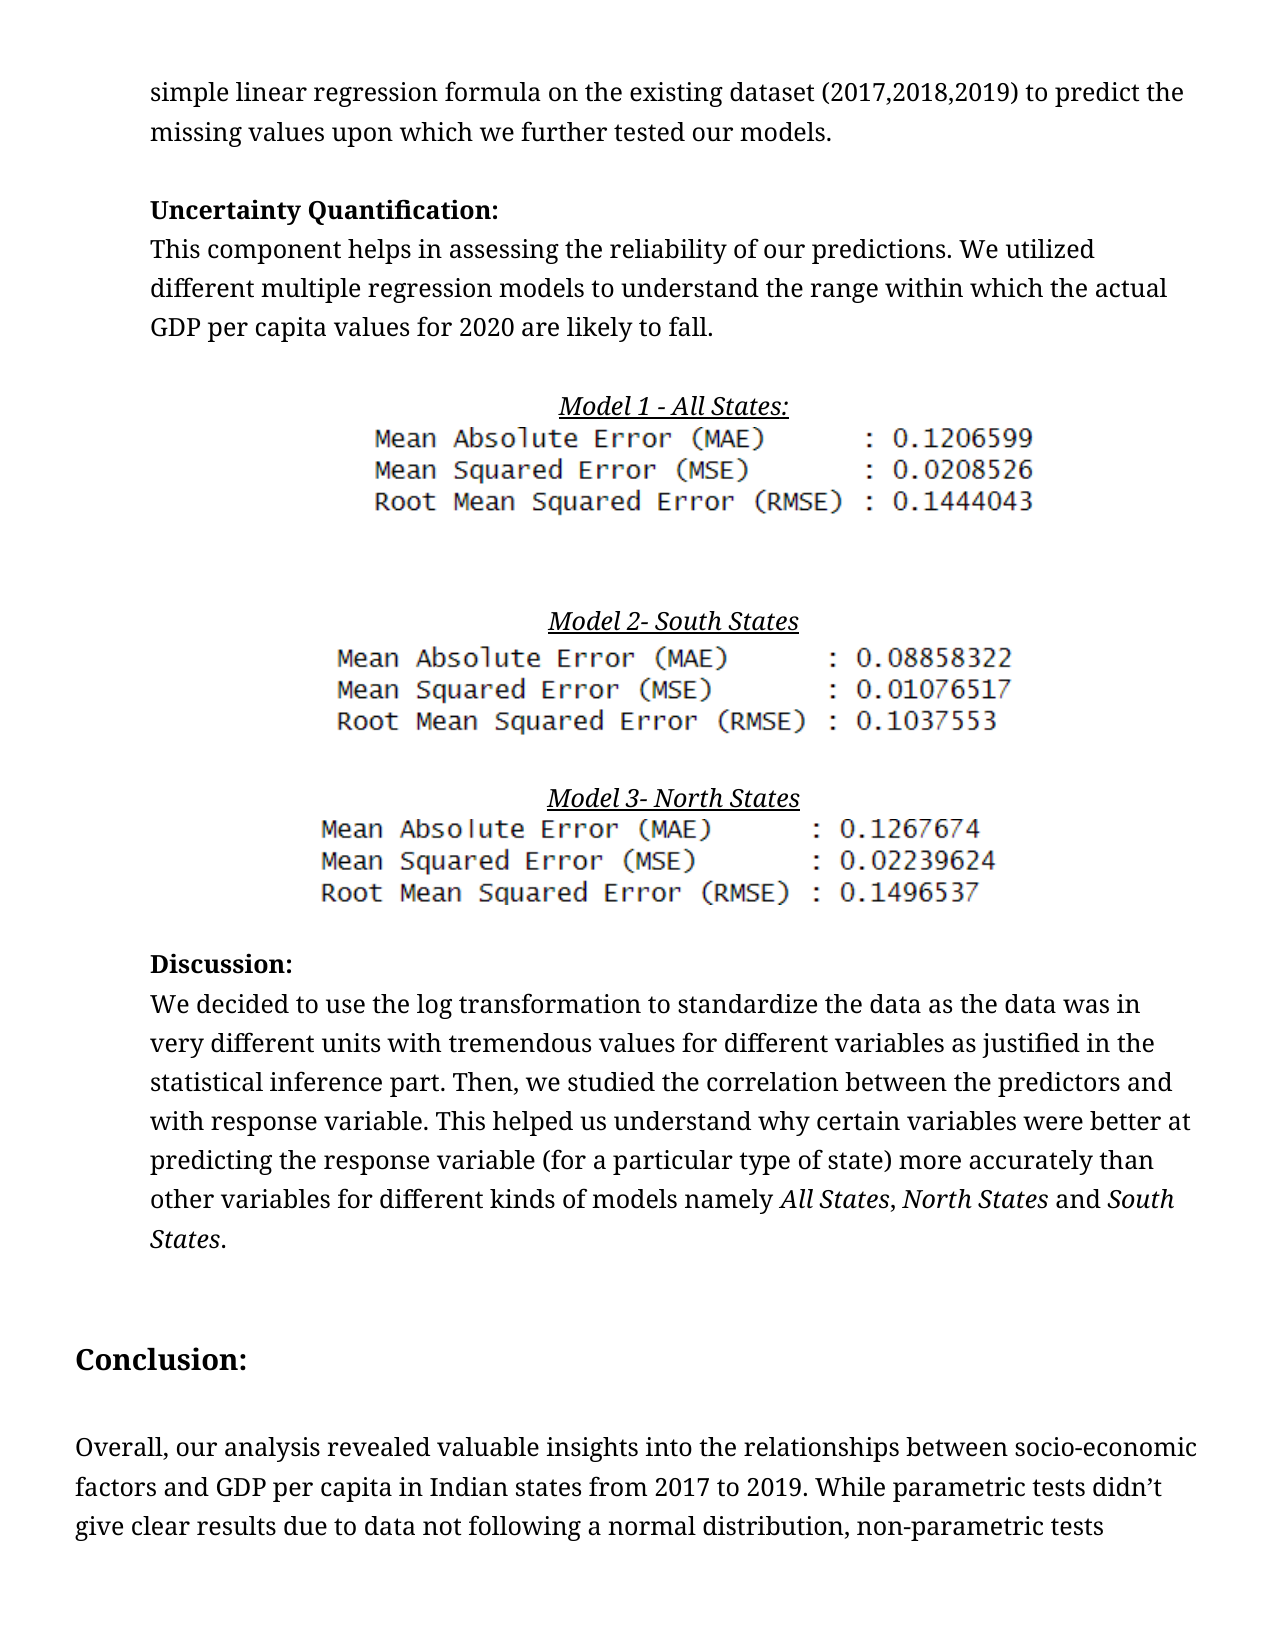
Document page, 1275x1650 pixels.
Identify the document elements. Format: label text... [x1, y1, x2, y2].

text Conclusion: [75, 1339, 1200, 1378]
picture [371, 427, 1054, 520]
picture [332, 642, 1018, 738]
text Model 3- North States [150, 781, 1200, 815]
text This component helps in assessing the reliability of our predictions. We utilized different multiple regression models to understand the range within which the actual GDP per capita values for 2020 are likely to fall. [150, 232, 1200, 344]
text Discussion: We decided to use the log transformation to standardize the data as the data was in very different units with tremendous values for different variables as justified in the statistical inference part. Then, we studied the correlation between the predictors and with response variable. This helped us understand why certain variables were better at predicting the response variable (for a particular type of state) more accurately than other variables for different kinds of models namely All States, North States and South States. [150, 947, 1200, 1255]
picture [319, 819, 1031, 905]
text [150, 75, 1200, 148]
text Model 2- South States [150, 603, 1200, 637]
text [75, 1430, 1200, 1542]
text Uncertainty Quantification: [150, 192, 1200, 227]
text Model 1 - All States: [150, 388, 1200, 422]
